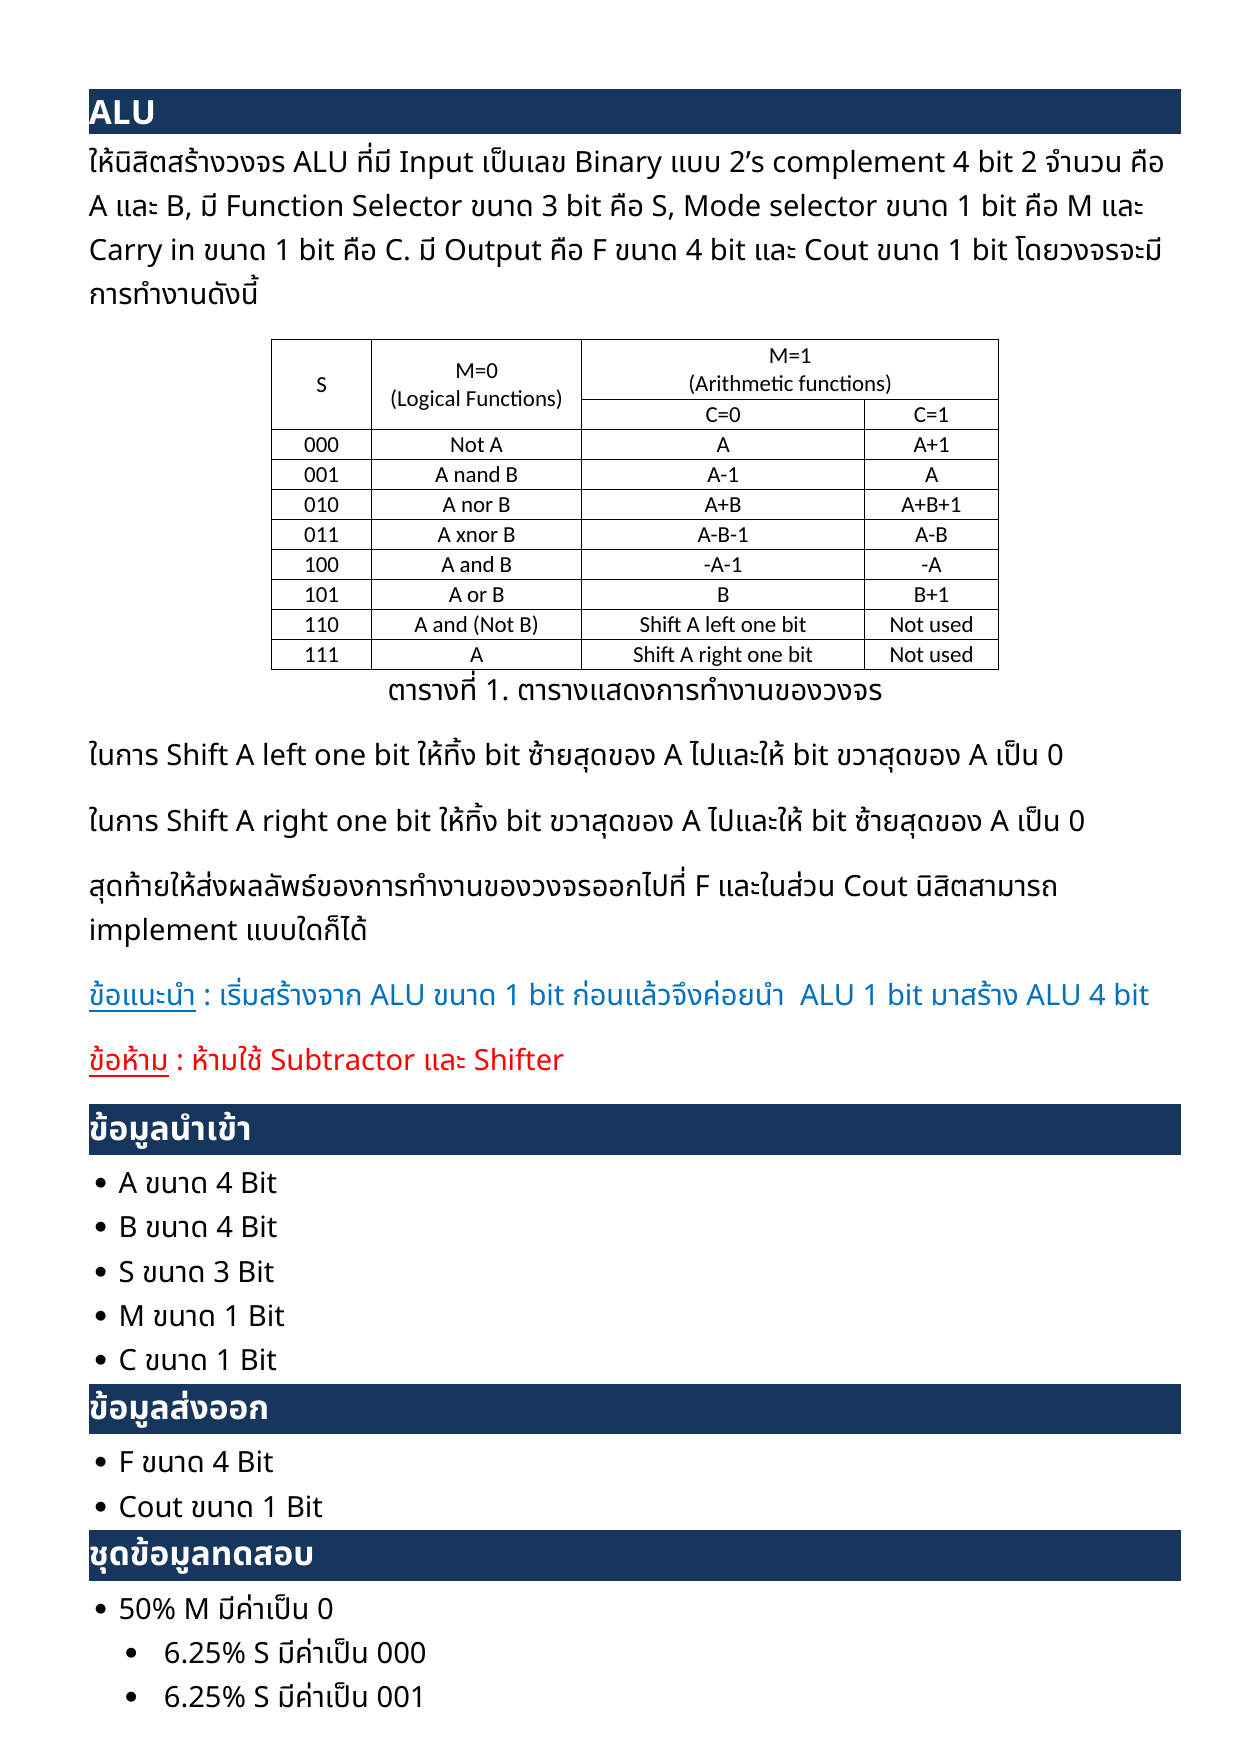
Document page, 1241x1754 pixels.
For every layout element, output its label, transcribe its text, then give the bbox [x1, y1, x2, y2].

table_cell A [372, 640, 581, 668]
table_cell B [582, 580, 864, 608]
text ข้อห้าม : ห้ามใช้ Subtractor และ Shifter [89, 1039, 1181, 1084]
table_cell A and B [372, 550, 581, 578]
table_cell -A-1 [582, 550, 864, 578]
list 50% M มีค่าเป็น 0 [96, 1588, 1181, 1632]
table_cell 111 [272, 640, 371, 668]
table_cell Shift A left one bit [582, 610, 864, 638]
table_cell -A [865, 550, 998, 578]
list 6.25% S มีค่าเป็น 001 [126, 1677, 1181, 1721]
table_cell A xnor B [372, 520, 581, 548]
text ในการ Shift A right one bit ให้ทิ้ง bit ขวาสุดของ A ไปและให้ bit ซ้ายสุดของ A เป็น 0 [89, 800, 1181, 844]
text ตารางที่ 1. ตารางแสดงการทำงานของวงจร [89, 669, 1181, 714]
table_header M=1 (Arithmetic functions) [582, 340, 998, 398]
list B ขนาด 4 Bit [96, 1207, 1181, 1251]
table_cell A and (Not B) [372, 610, 581, 638]
text ALU [89, 89, 1181, 134]
table_cell Not A [372, 430, 581, 458]
table_cell 000 [272, 430, 371, 458]
table_cell A+B [582, 490, 864, 518]
table_cell A-1 [582, 460, 864, 488]
list Cout ขนาด 1 Bit [96, 1486, 1181, 1530]
table_cell 010 [272, 490, 371, 518]
table_cell 001 [272, 460, 371, 488]
table_cell A+B+1 [865, 490, 998, 518]
list 6.25% S มีค่าเป็น 000 [126, 1632, 1181, 1677]
table_cell A+1 [865, 430, 998, 458]
table_cell A [582, 430, 864, 458]
table_cell C=1 [865, 400, 998, 428]
table_cell 100 [272, 550, 371, 578]
table_cell A nor B [372, 490, 581, 518]
table_cell A-B-1 [582, 520, 864, 548]
table_cell Not used [865, 640, 998, 668]
table_cell C=0 [582, 400, 864, 428]
text ข้อแนะนำ : เริ่มสร้างจาก ALU ขนาด 1 bit ก่อนแล้วจึงค่อยนำ ALU 1 bit มาสร้าง ALU 4 bit [89, 974, 1181, 1018]
table_cell A-B [865, 520, 998, 548]
table_cell Shift A right one bit [582, 640, 864, 668]
list A ขนาด 4 Bit [96, 1162, 1181, 1207]
table_cell 011 [272, 520, 371, 548]
text สุดท้ายให้ส่งผลลัพธ์ของการทำงานของวงจรออกไปที่ F และในส่วน Cout นิสิตสามารถ implement แบบใดก็ได้ [89, 865, 1181, 953]
list S ขนาด 3 Bit [96, 1251, 1181, 1295]
table_header M=0 (Logical Functions) [372, 340, 581, 428]
table_cell 101 [272, 580, 371, 608]
text ในการ Shift A left one bit ให้ทิ้ง bit ซ้ายสุดของ A ไปและให้ bit ขวาสุดของ A เป็น 0 [89, 735, 1181, 779]
table_cell 110 [272, 610, 371, 638]
table_cell A nand B [372, 460, 581, 488]
table_header S [272, 340, 371, 428]
text ข้อมูลส่งออก [89, 1384, 1181, 1434]
table_cell Not used [865, 610, 998, 638]
text ข้อมูลนำเข้า [89, 1104, 1181, 1155]
table_cell B+1 [865, 580, 998, 608]
table_cell A or B [372, 580, 581, 608]
list C ขนาด 1 Bit [96, 1339, 1181, 1384]
text ชุดข้อมูลทดสอบ [89, 1530, 1181, 1581]
text ให้นิสิตสร้างวงจร ALU ที่มี Input เป็นเลข Binary แบบ 2’s complement 4 bit 2 จำนวน คือ A และ B, มี Function Selector ขนาด 3 bit คือ S, Mode selector ขนาด 1 bit คือ M และ Carry in ขนาด 1 bit คือ C. มี Output คือ F ขนาด 4 bit และ Cout ขนาด 1 bit โดยวงจรจะมีการทำงานดังนี้ [89, 141, 1181, 318]
list M ขนาด 1 Bit [96, 1295, 1181, 1339]
table_cell A [865, 460, 998, 488]
list F ขนาด 4 Bit [96, 1442, 1181, 1486]
